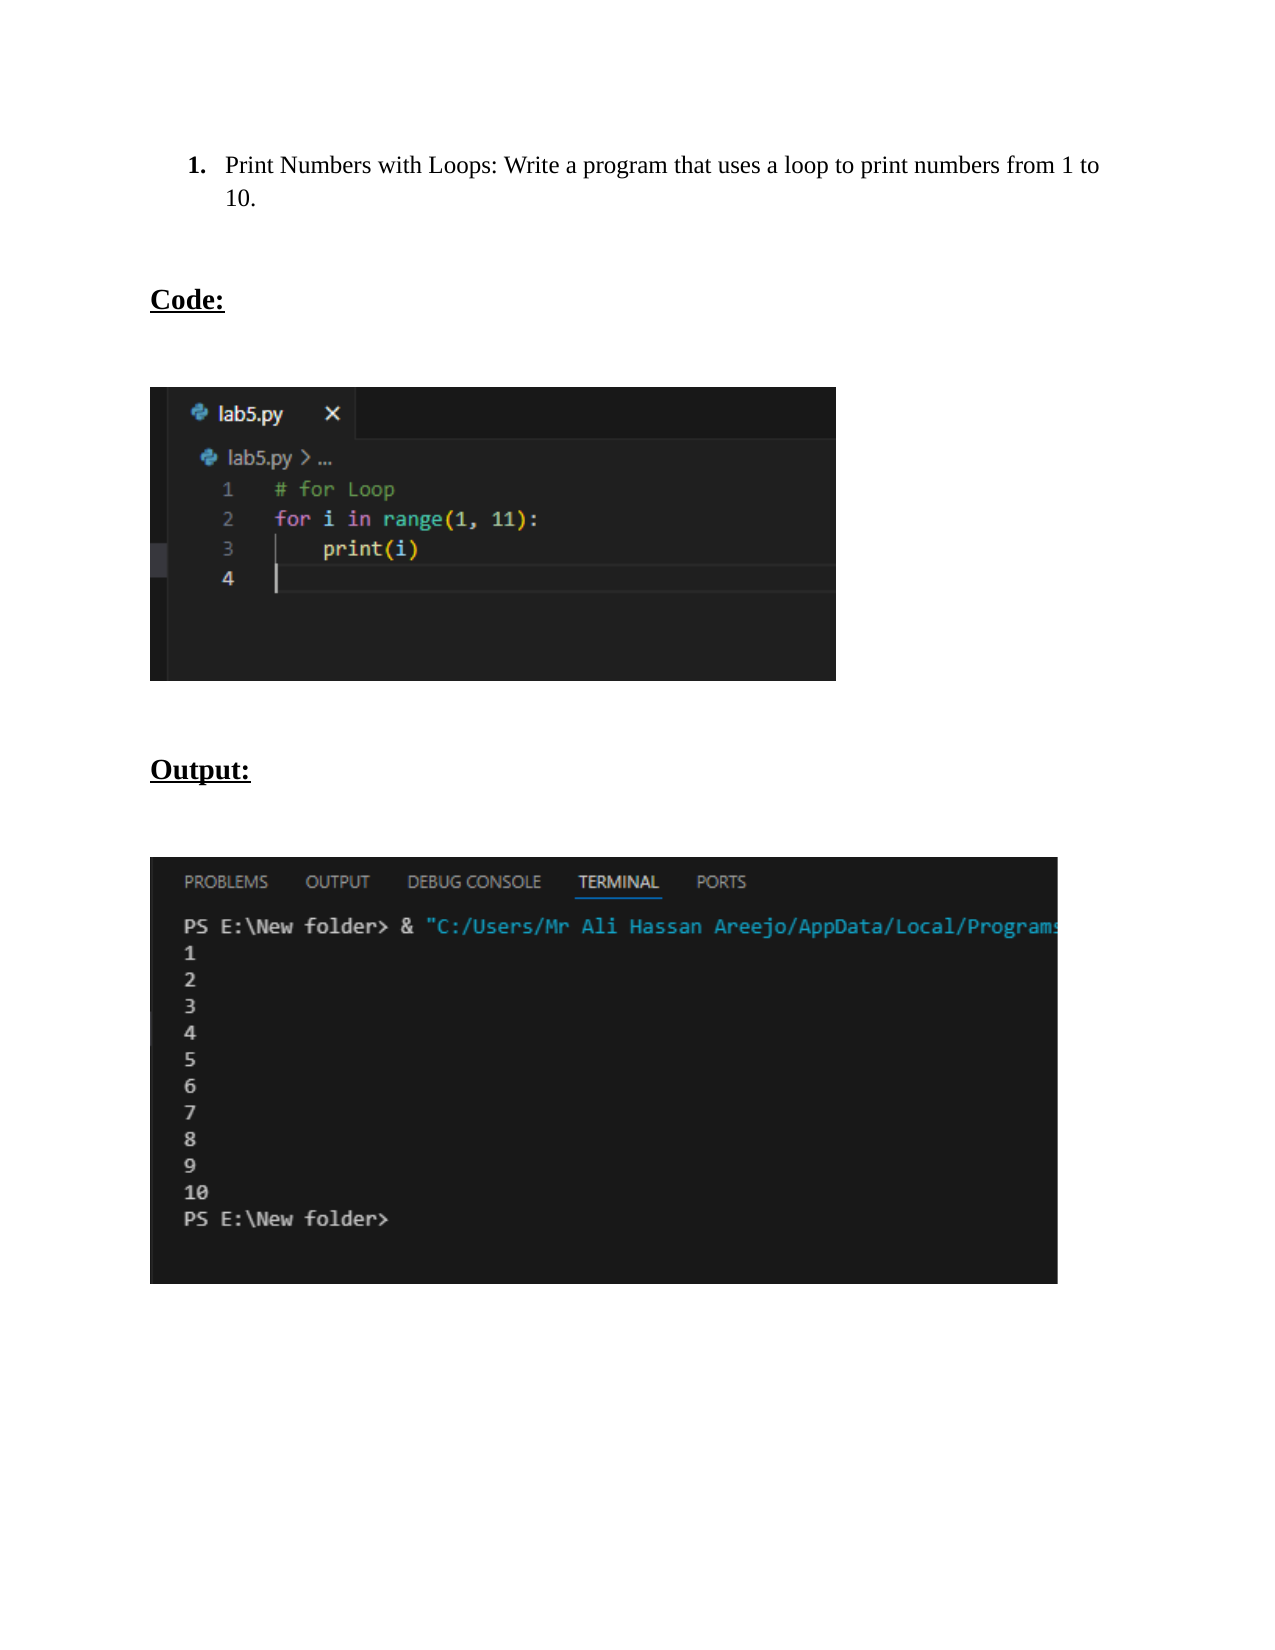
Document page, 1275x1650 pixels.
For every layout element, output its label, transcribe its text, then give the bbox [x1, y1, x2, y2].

text Output: [150, 752, 1125, 786]
list Print Numbers with Loops: Write a program that uses a loop to print numbers from 1 to 10. [187, 150, 1125, 212]
picture [150, 857, 1058, 1284]
picture [150, 387, 836, 681]
text Code: [150, 282, 1125, 316]
